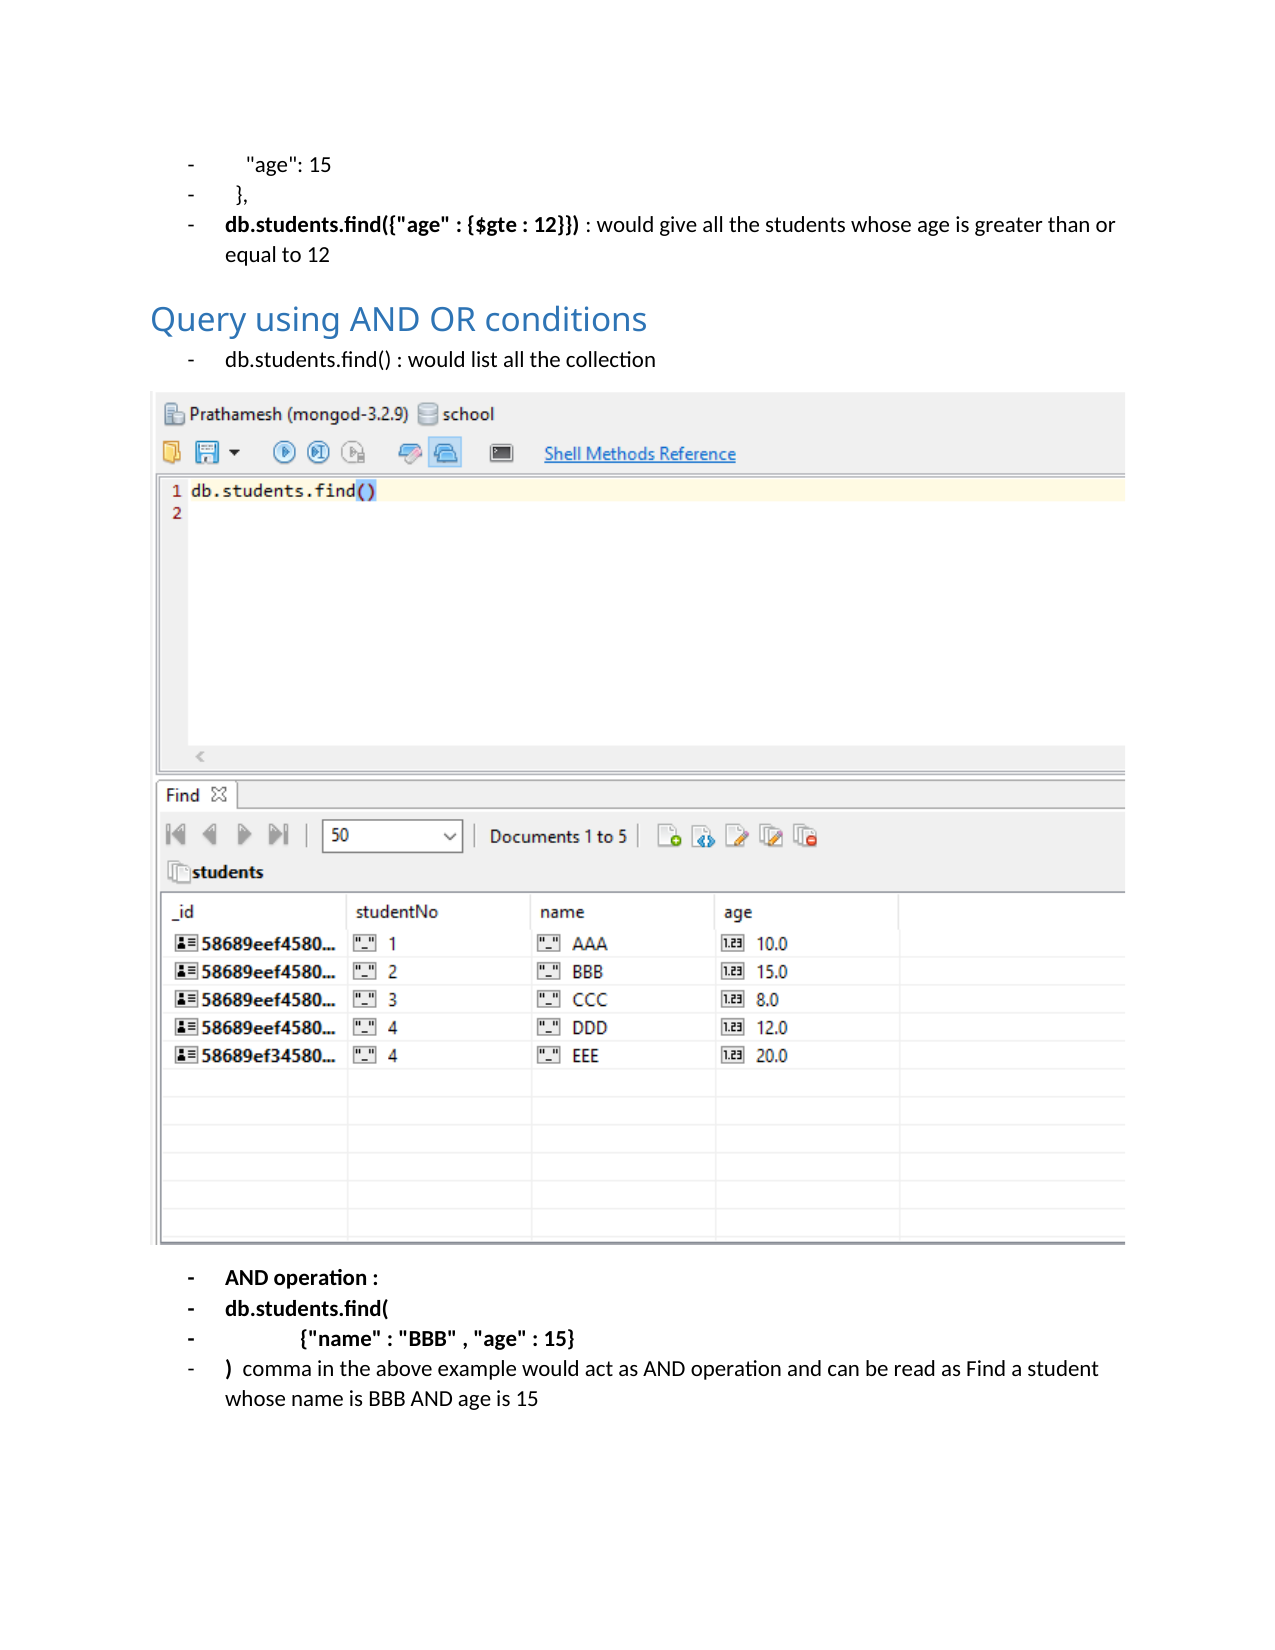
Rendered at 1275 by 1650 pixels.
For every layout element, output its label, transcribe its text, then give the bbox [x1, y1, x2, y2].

list "age": 15 [187, 150, 1125, 178]
list AND operation : [187, 1263, 1125, 1291]
list }, [187, 180, 1125, 208]
list db.students.find() : would list all the collection [187, 345, 1125, 373]
subtitle Query using AND OR conditions [150, 296, 1125, 341]
list ) comma in the above example would act as AND operation and can be read as Find a student whose name is BBB AND age is 15 [187, 1354, 1125, 1412]
list db.students.find( [187, 1294, 1125, 1322]
list {"name" : "BBB" , "age" : 15} [187, 1324, 1125, 1352]
picture [150, 391, 1125, 1245]
list db.students.find({"age" : {$gte : 12}}) : would give all the students whose age is greater than or equal to 12 [187, 210, 1125, 269]
